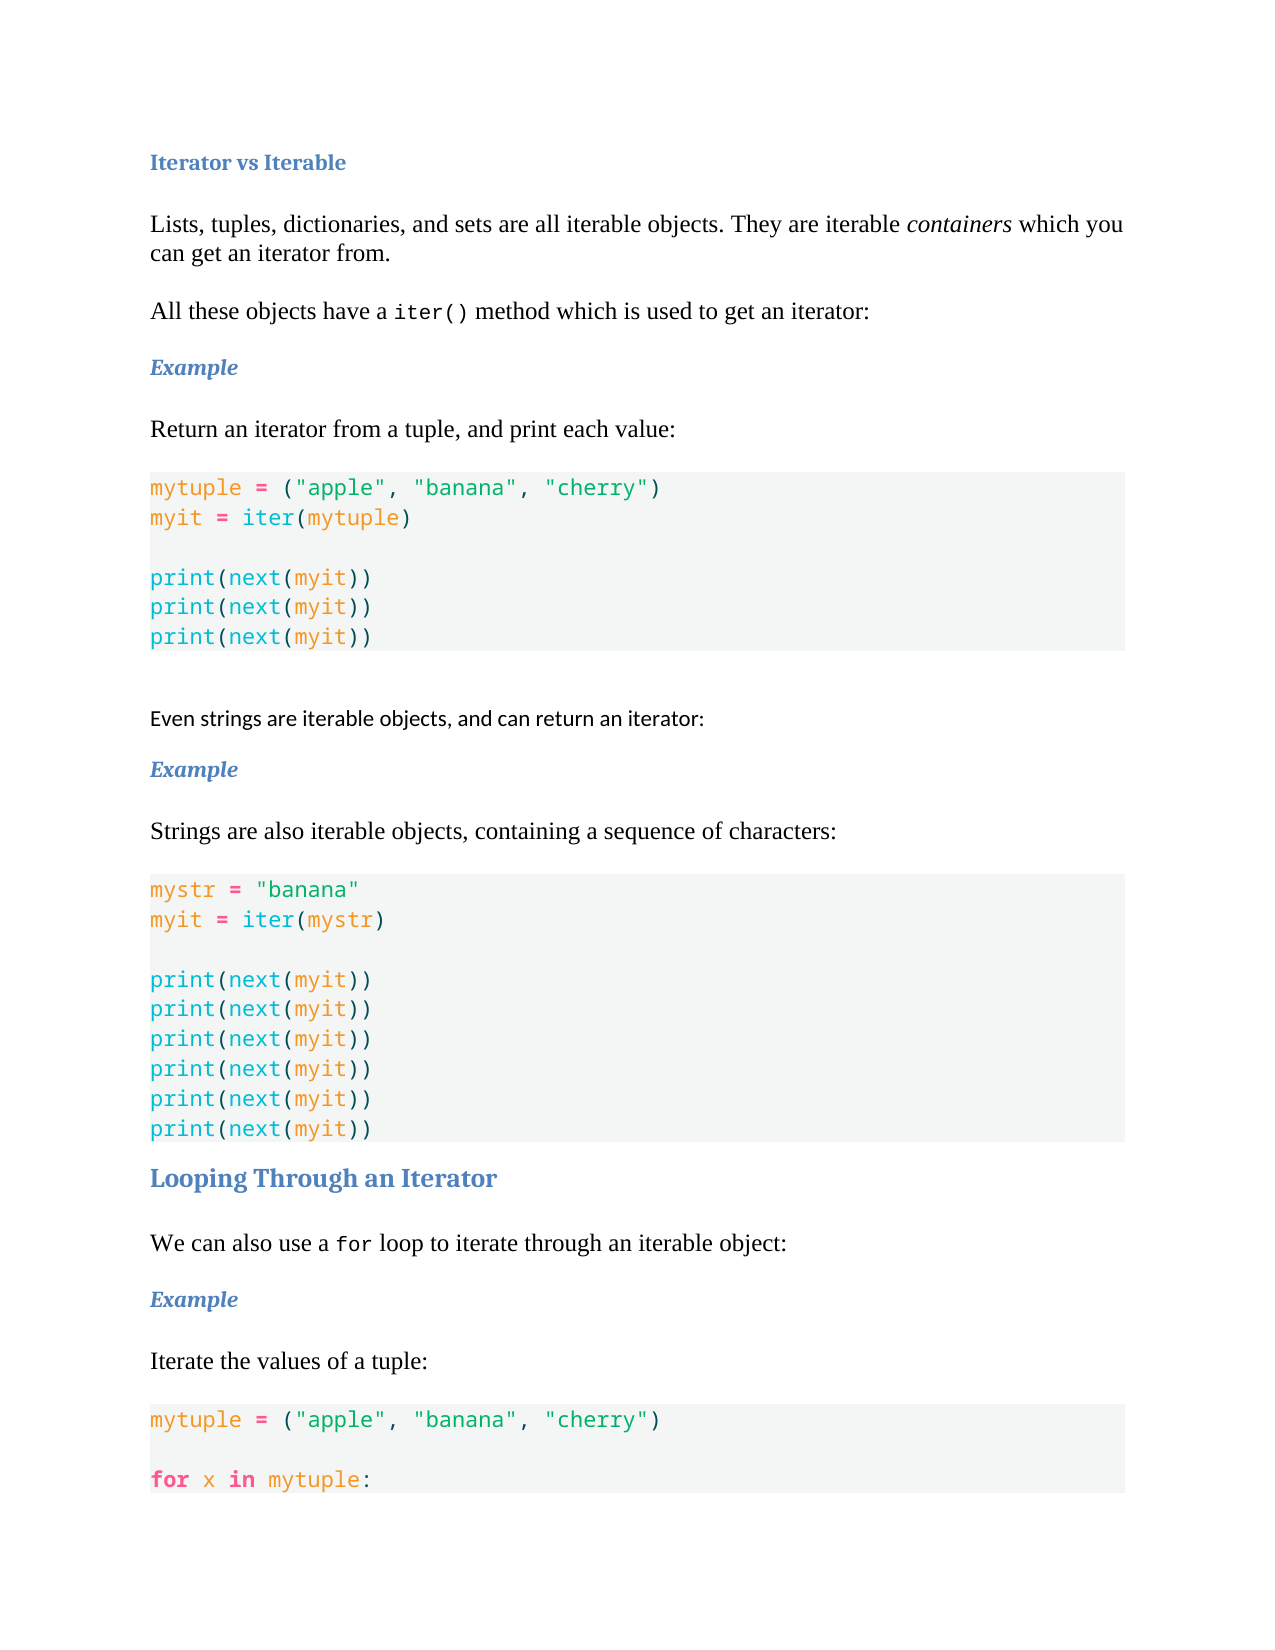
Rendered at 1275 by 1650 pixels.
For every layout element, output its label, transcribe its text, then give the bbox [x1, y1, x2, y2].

subtitle Looping Through an Iterator [150, 1163, 1125, 1194]
text print(next(myit)) [150, 561, 1125, 591]
text Iterate the values of a tuple: [150, 1346, 1125, 1375]
text Strings are also iterable objects, containing a sequence of characters: [150, 816, 1125, 845]
text print(next(myit)) [150, 591, 1125, 621]
text We can also use a for loop to iterate through an iterable object: [150, 1228, 1125, 1258]
text print(next(myit)) [150, 1112, 1125, 1142]
text Return an iterator from a tuple, and print each value: [150, 414, 1125, 443]
text myit = iter(mytuple) [150, 502, 1125, 532]
text myit = iter(mystr) [150, 904, 1125, 934]
text mytuple = ("apple", "banana", "cherry") [150, 472, 1125, 502]
text print(next(myit)) [150, 963, 1125, 993]
text Even strings are iterable objects, and can return an iterator: [150, 704, 1125, 732]
text mystr = "banana" [150, 874, 1125, 904]
subtitle Example [150, 1287, 1125, 1313]
text for x in mytuple: [150, 1464, 1125, 1493]
text Lists, tuples, dictionaries, and sets are all iterable objects. They are iterable containers which you can get an iterator from. [150, 209, 1125, 267]
subtitle Iterator vs Iterable [150, 150, 1125, 176]
text print(next(myit)) [150, 1083, 1125, 1112]
text print(next(myit)) [150, 1023, 1125, 1053]
text print(next(myit)) [150, 621, 1125, 651]
text mytuple = ("apple", "banana", "cherry") [150, 1404, 1125, 1434]
text All these objects have a iter() method which is used to get an iterator: [150, 296, 1125, 326]
text print(next(myit)) [150, 993, 1125, 1023]
text print(next(myit)) [150, 1053, 1125, 1083]
subtitle Example [150, 757, 1125, 783]
subtitle Example [150, 355, 1125, 381]
